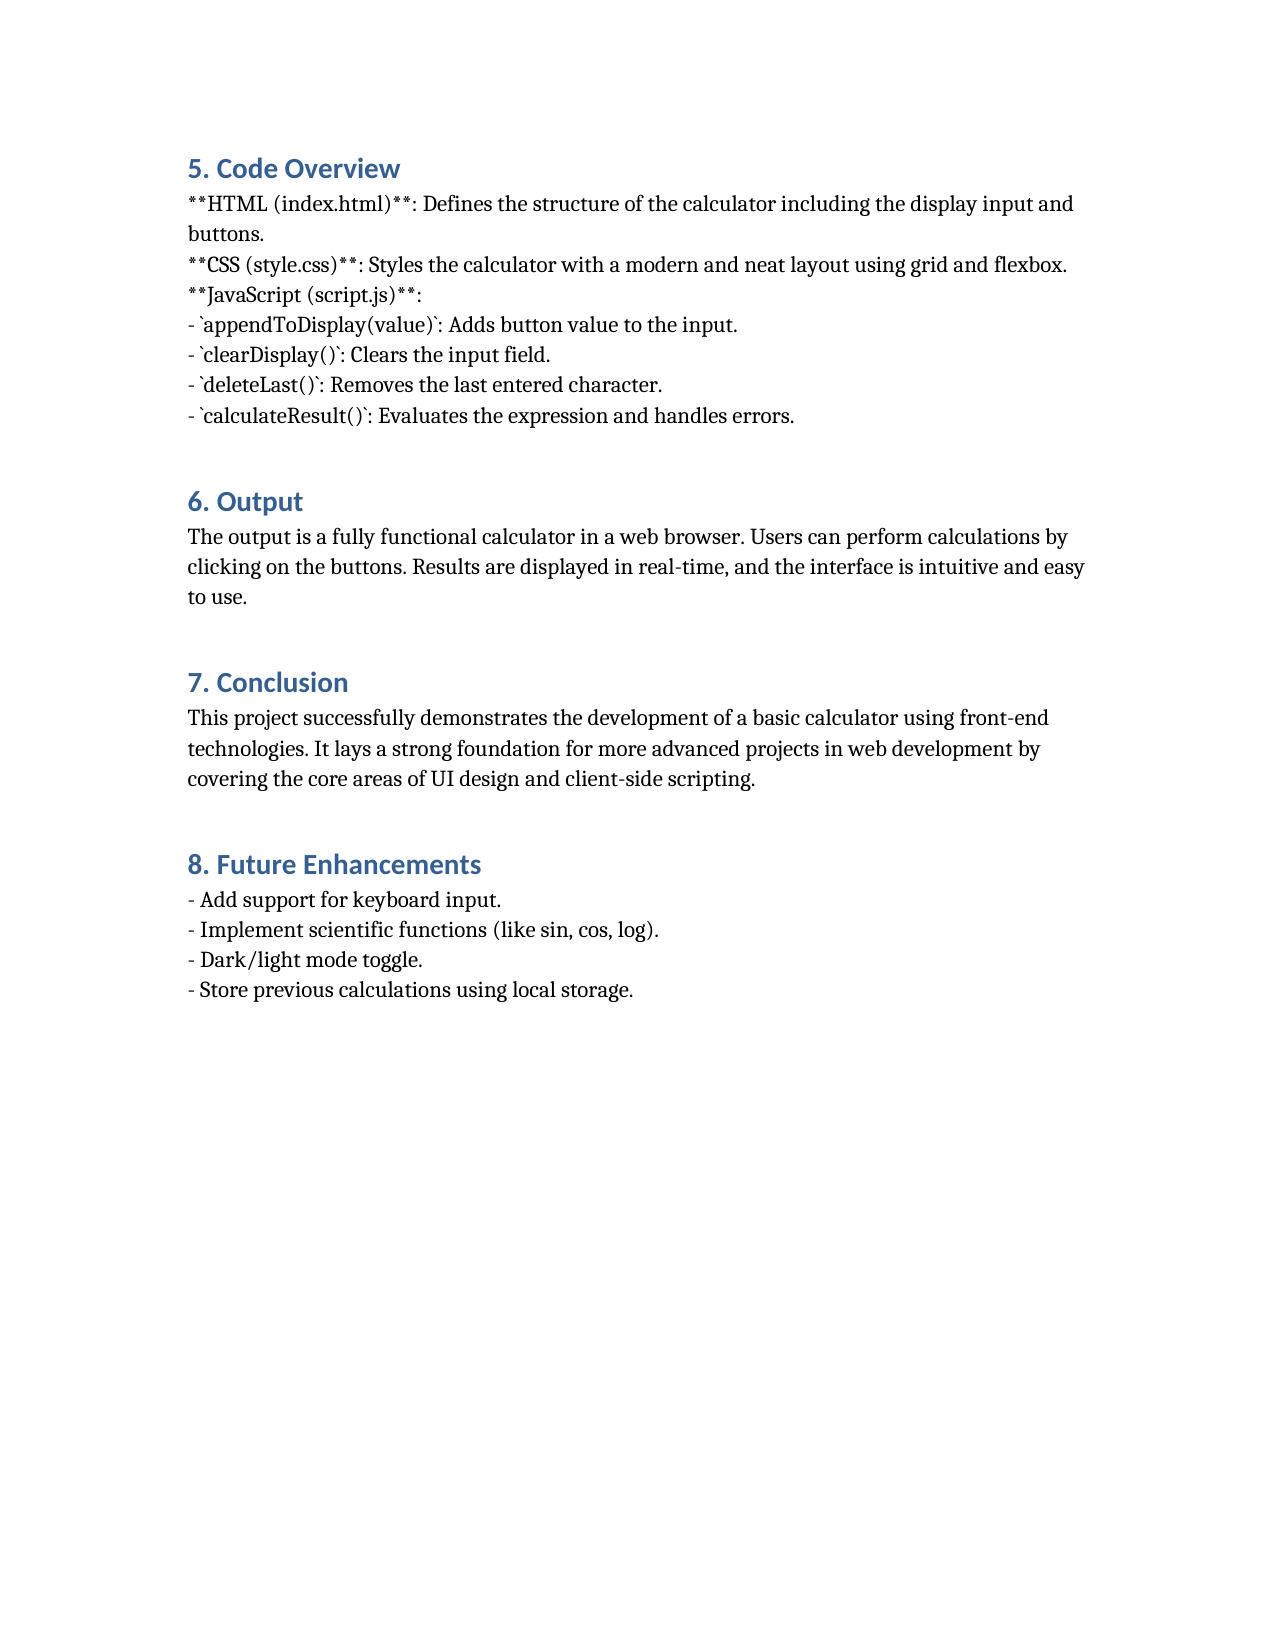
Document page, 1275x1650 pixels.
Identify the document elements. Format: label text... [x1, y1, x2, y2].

text - Add support for keyboard input. - Implement scientific functions (like sin, cos, log). - Dark/light mode toggle. - Store previous calculations using local storage. [187, 887, 1087, 1004]
subtitle 7. Conclusion [187, 664, 1087, 700]
text The output is a fully functional calculator in a web browser. Users can perform calculations by clicking on the buttons. Results are displayed in real-time, and the interface is intuitive and easy to use. [187, 523, 1087, 610]
subtitle 8. Future Enhancements [187, 846, 1087, 881]
subtitle 5. Code Overview [187, 150, 1087, 186]
subtitle 6. Output [187, 483, 1087, 518]
text **HTML (index.html)**: Defines the structure of the calculator including the display input and buttons. **CSS (style.css)**: Styles the calculator with a modern and neat layout using grid and flexbox. **JavaScript (script.js)**: - `appendToDisplay(value)`: Adds button value to the input. - `clearDisplay()`: Clears the input field. - `deleteLast()`: Removes the last entered character. - `calculateResult()`: Evaluates the expression and handles errors. [187, 191, 1087, 429]
text This project successfully demonstrates the development of a basic calculator using front-end technologies. It lays a strong foundation for more advanced projects in web development by covering the core areas of UI design and client-side scripting. [187, 705, 1087, 792]
